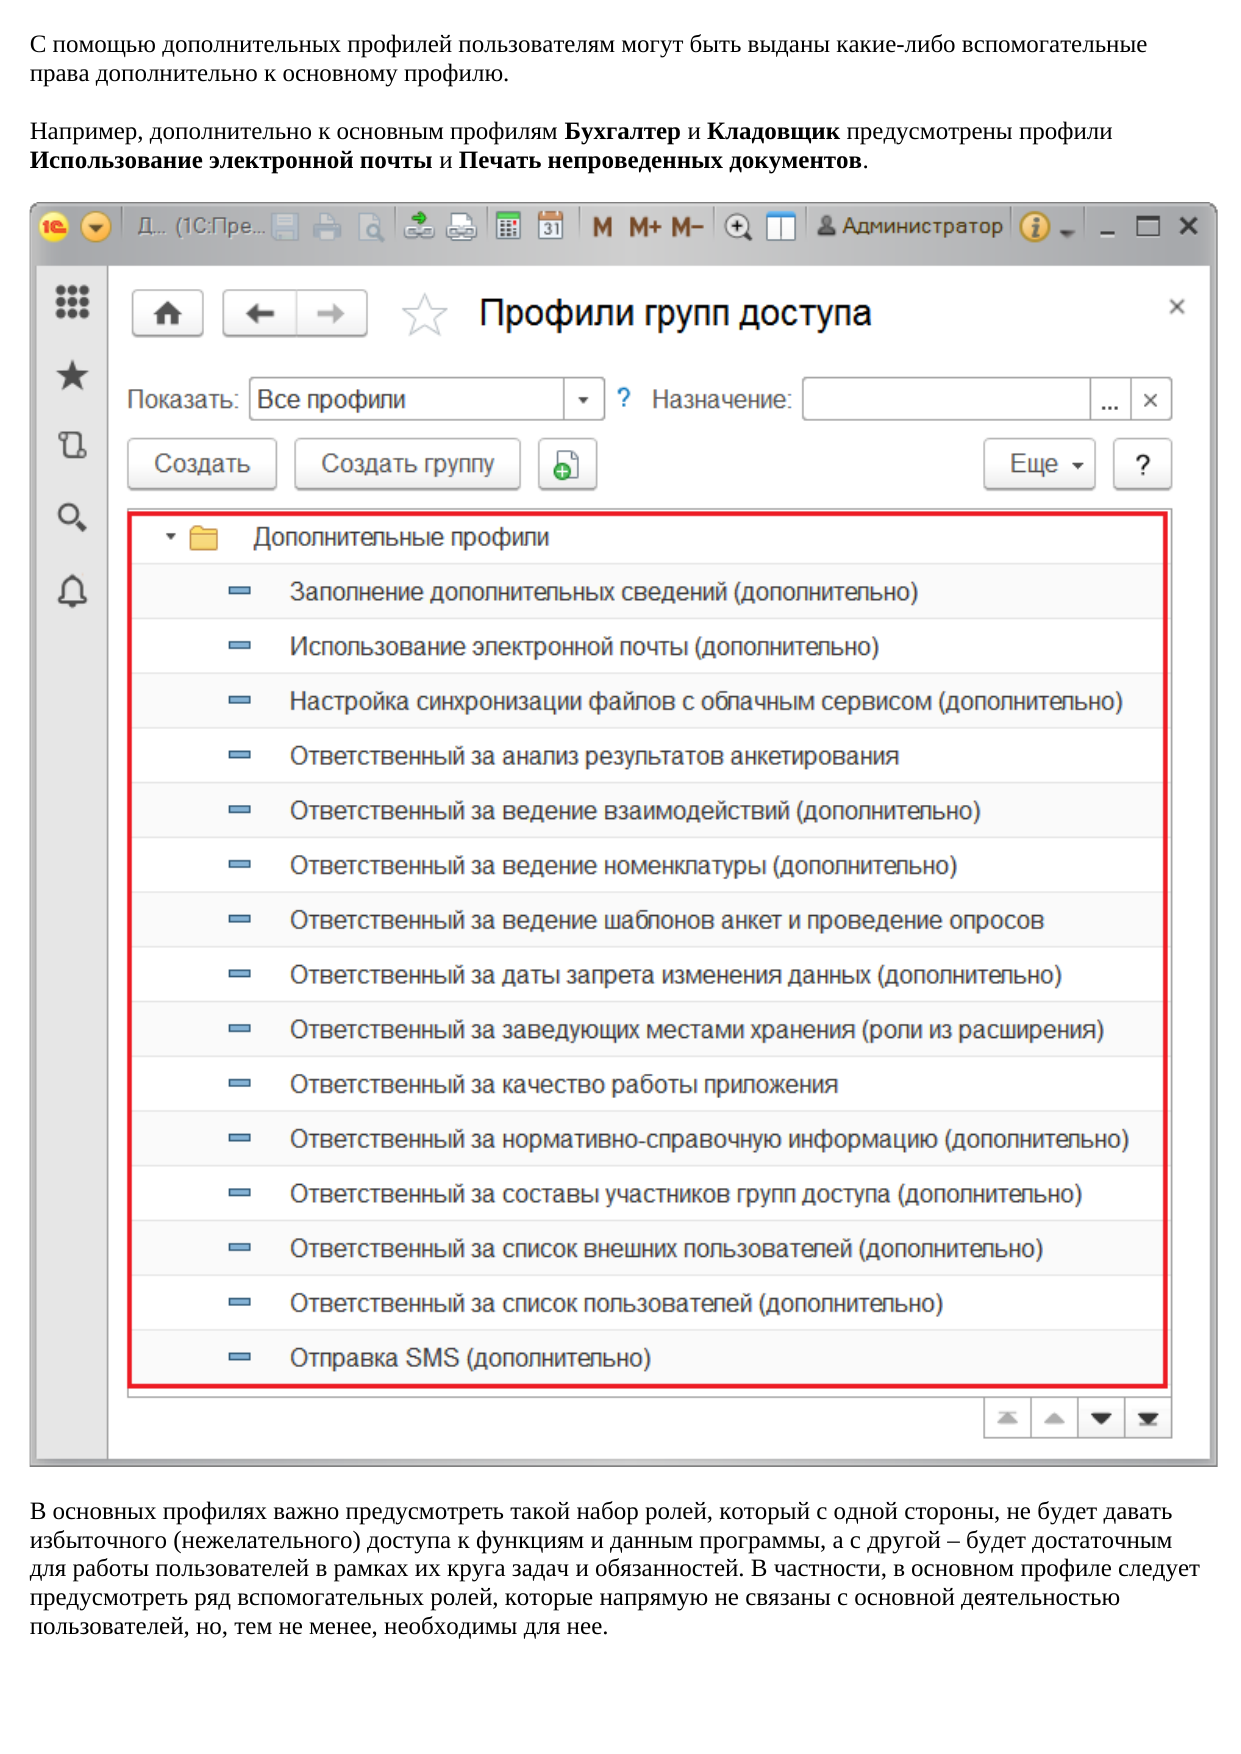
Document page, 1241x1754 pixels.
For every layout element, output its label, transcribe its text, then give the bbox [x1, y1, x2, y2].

text Например, дополнительно к основным профилям Бухгалтер и Кладовщик предусмотрены профили Использование электронной почты и Печать непроведенных документов. [29, 116, 1211, 174]
picture [29, 202, 1218, 1467]
text С помощью дополнительных профилей пользователям могут быть выданы какие-либо вспомогательные права дополнительно к основному профилю. [29, 29, 1211, 87]
text В основных профилях важно предусмотреть такой набор ролей, который с одной стороны, не будет давать избыточного (нежелательного) доступа к функциям и данным программы, а с другой – будет достаточным для работы пользователей в рамках их круга задач и обязанностей. В частности, в основном профиле следует предусмотреть ряд вспомогательных ролей, которые напрямую не связаны с основной деятельностью пользователей, но, тем не менее, необходимы для нее. [29, 1496, 1211, 1640]
